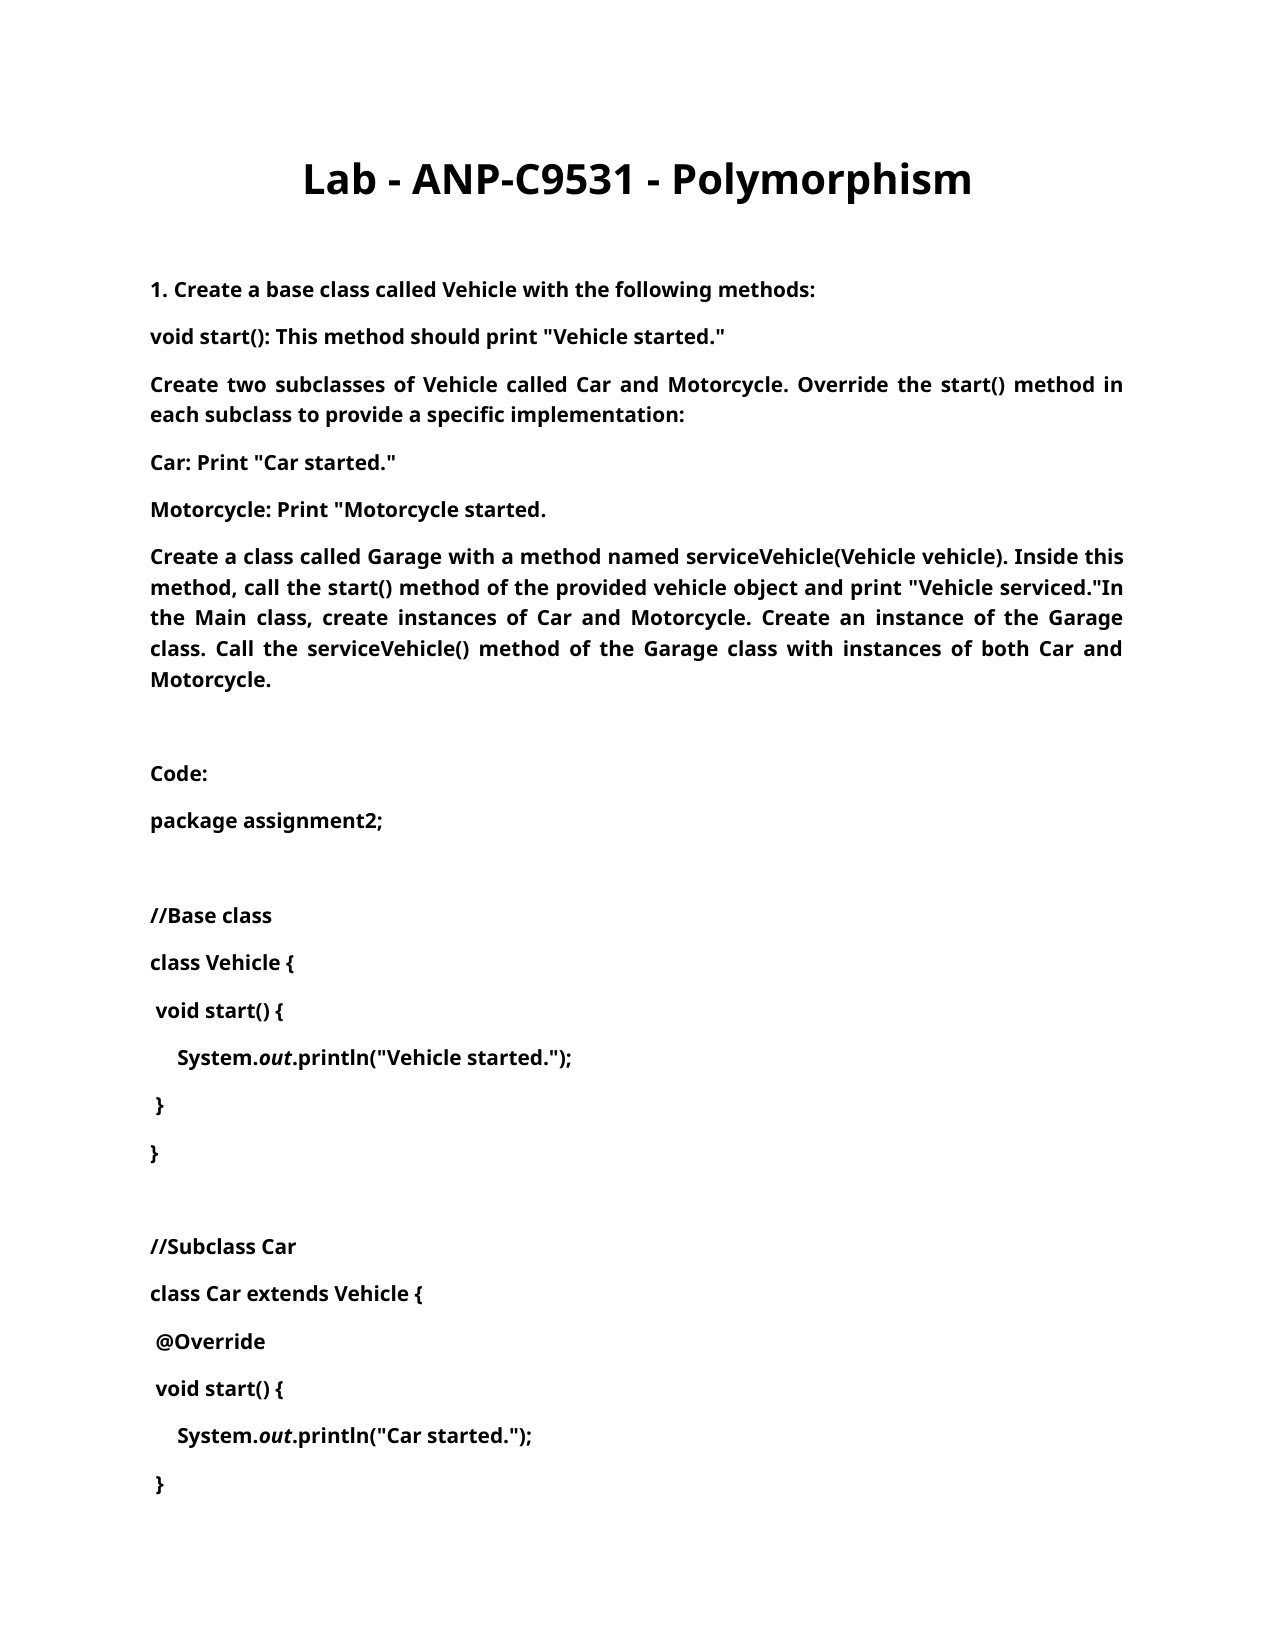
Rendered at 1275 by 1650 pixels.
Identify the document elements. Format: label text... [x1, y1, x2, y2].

text void start(): This method should print "Vehicle started." [150, 322, 1125, 351]
text Motorcycle: Print "Motorcycle started. [150, 495, 1125, 523]
text Create two subclasses of Vehicle called Car and Motorcycle. Override the start() method in each subclass to provide a specific implementation: [150, 370, 1125, 429]
text } [150, 1138, 1125, 1166]
text package assignment2; [150, 807, 1125, 835]
text void start() { [150, 996, 1125, 1024]
text void start() { [150, 1374, 1125, 1402]
text } [150, 1090, 1125, 1119]
text Create a class called Garage with a method named serviceVehicle(Vehicle vehicle). Inside this method, call the start() method of the provided vehicle object and print "Vehicle serviced."In the Main class, create instances of Car and Motorcycle. Create an instance of the Garage class. Call the serviceVehicle() method of the Garage class with instances of both Car and Motorcycle. [150, 542, 1125, 693]
text class Car extends Vehicle { [150, 1279, 1125, 1308]
text System.out.println("Vehicle started."); [150, 1043, 1125, 1071]
text System.out.println("Car started."); [150, 1421, 1125, 1450]
text class Vehicle { [150, 948, 1125, 977]
text @Override [150, 1327, 1125, 1355]
text 1. Create a base class called Vehicle with the following methods: [150, 275, 1125, 303]
text Car: Print "Car started." [150, 448, 1125, 476]
text } [150, 1469, 1125, 1497]
text Code: [150, 759, 1125, 788]
text //Subclass Car [150, 1232, 1125, 1261]
text //Base class [150, 901, 1125, 929]
text Lab - ANP-C9531 - Polymorphism [150, 150, 1125, 207]
